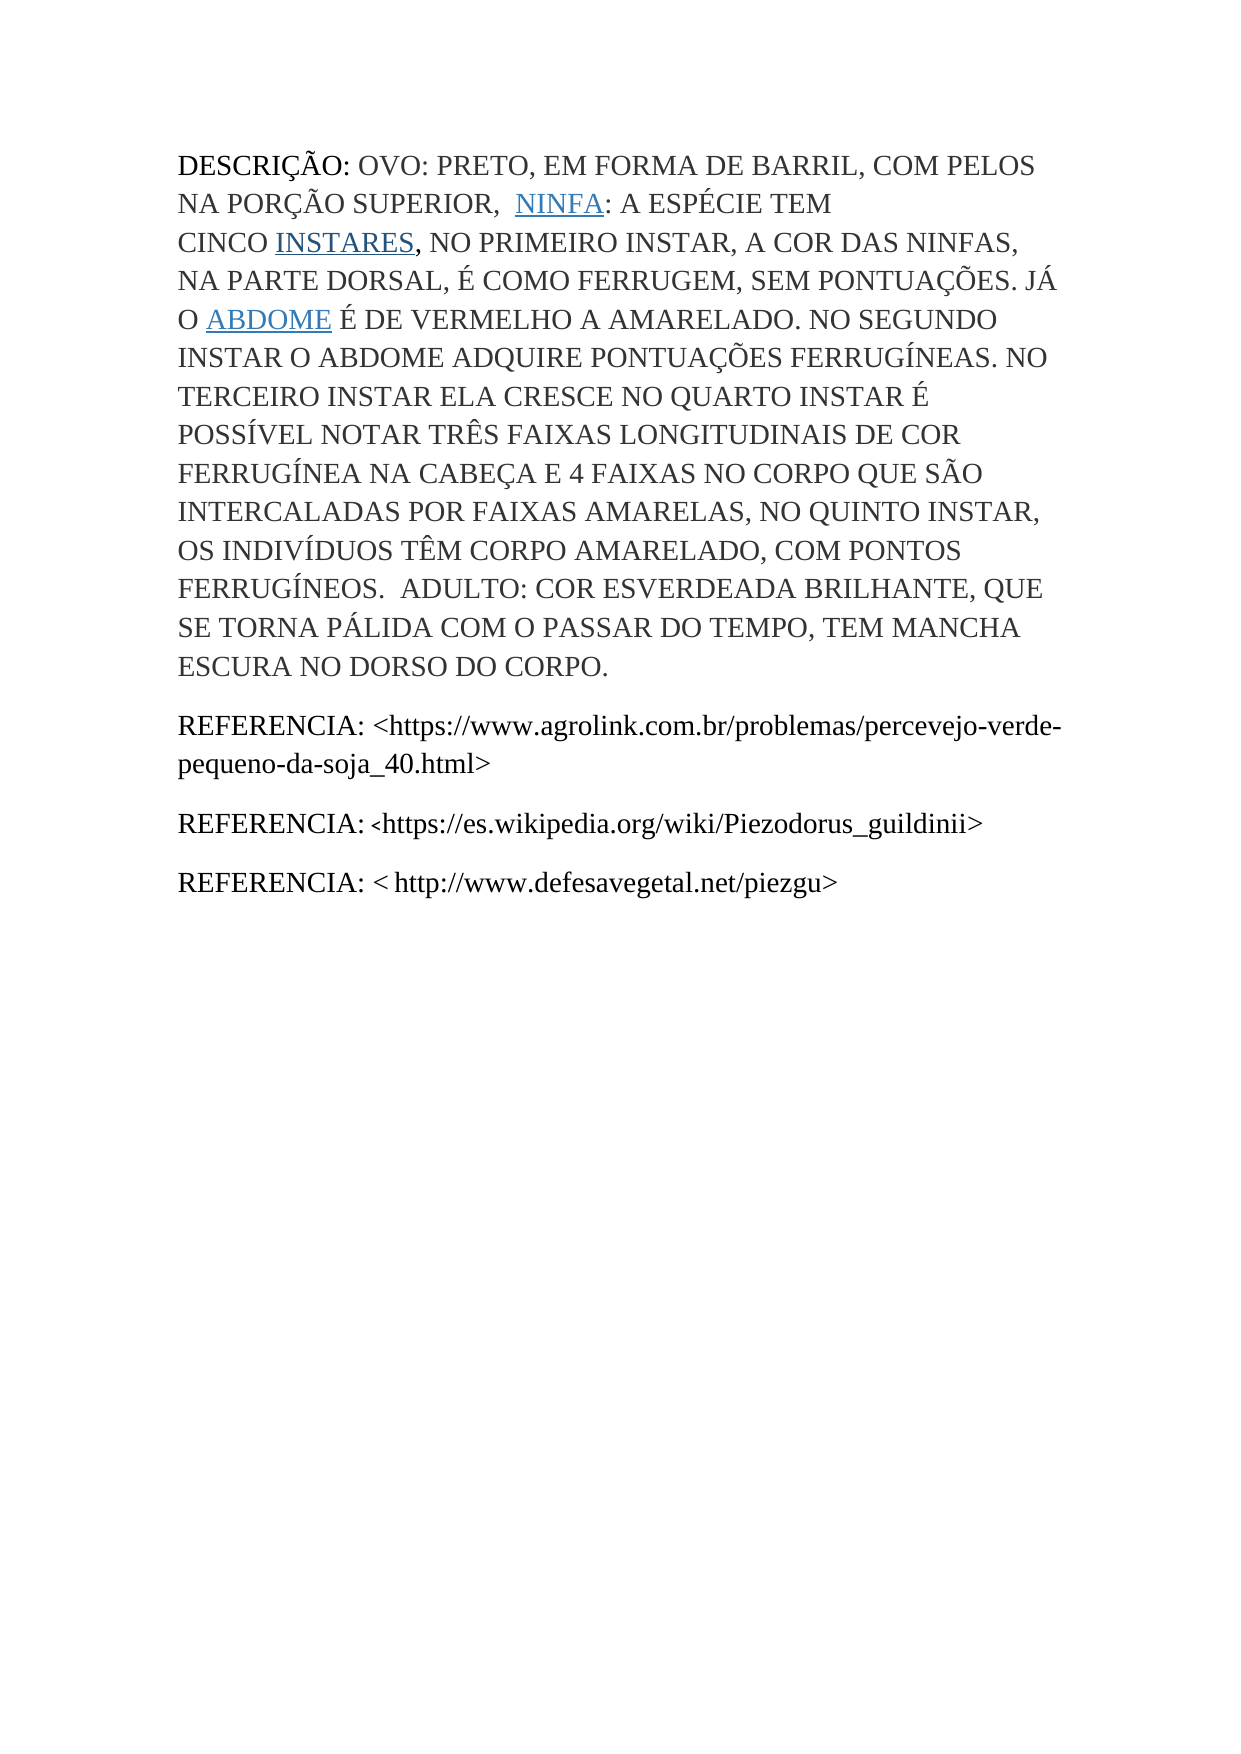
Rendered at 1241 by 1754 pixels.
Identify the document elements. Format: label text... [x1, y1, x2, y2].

text REFERENCIA: <https://es.wikipedia.org/wiki/Piezodorus_guildinii> [177, 806, 1063, 839]
text DESCRIÇÃO: OVO: PRETO, EM FORMA DE BARRIL, COM PELOS NA PORÇÃO SUPERIOR, NINFA: A ESPÉCIE TEM CINCO INSTARES, NO PRIMEIRO INSTAR, A COR DAS NINFAS, NA PARTE DORSAL, É COMO FERRUGEM, SEM PONTUAÇÕES. JÁ O ABDOME É DE VERMELHO A AMARELADO. NO SEGUNDO INSTAR O ABDOME ADQUIRE PONTUAÇÕES FERRUGÍNEAS. NO TERCEIRO INSTAR ELA CRESCE NO QUARTO INSTAR É POSSÍVEL NOTAR TRÊS FAIXAS LONGITUDINAIS DE COR FERRUGÍNEA NA CABEÇA E 4 FAIXAS NO CORPO QUE SÃO INTERCALADAS POR FAIXAS AMARELAS, NO QUINTO INSTAR, OS INDIVÍDUOS TÊM CORPO AMARELADO, COM PONTOS FERRUGÍNEOS. ADULTO: COR ESVERDEADA BRILHANTE, QUE SE TORNA PÁLIDA COM O PASSAR DO TEMPO, TEM MANCHA ESCURA NO DORSO DO CORPO. [177, 148, 1063, 682]
text REFERENCIA: <https://www.agrolink.com.br/problemas/percevejo-verde-pequeno-da-soja_40.html> [177, 708, 1063, 780]
text REFERENCIA: < http://www.defesavegetal.net/piezgu> [177, 865, 1063, 899]
